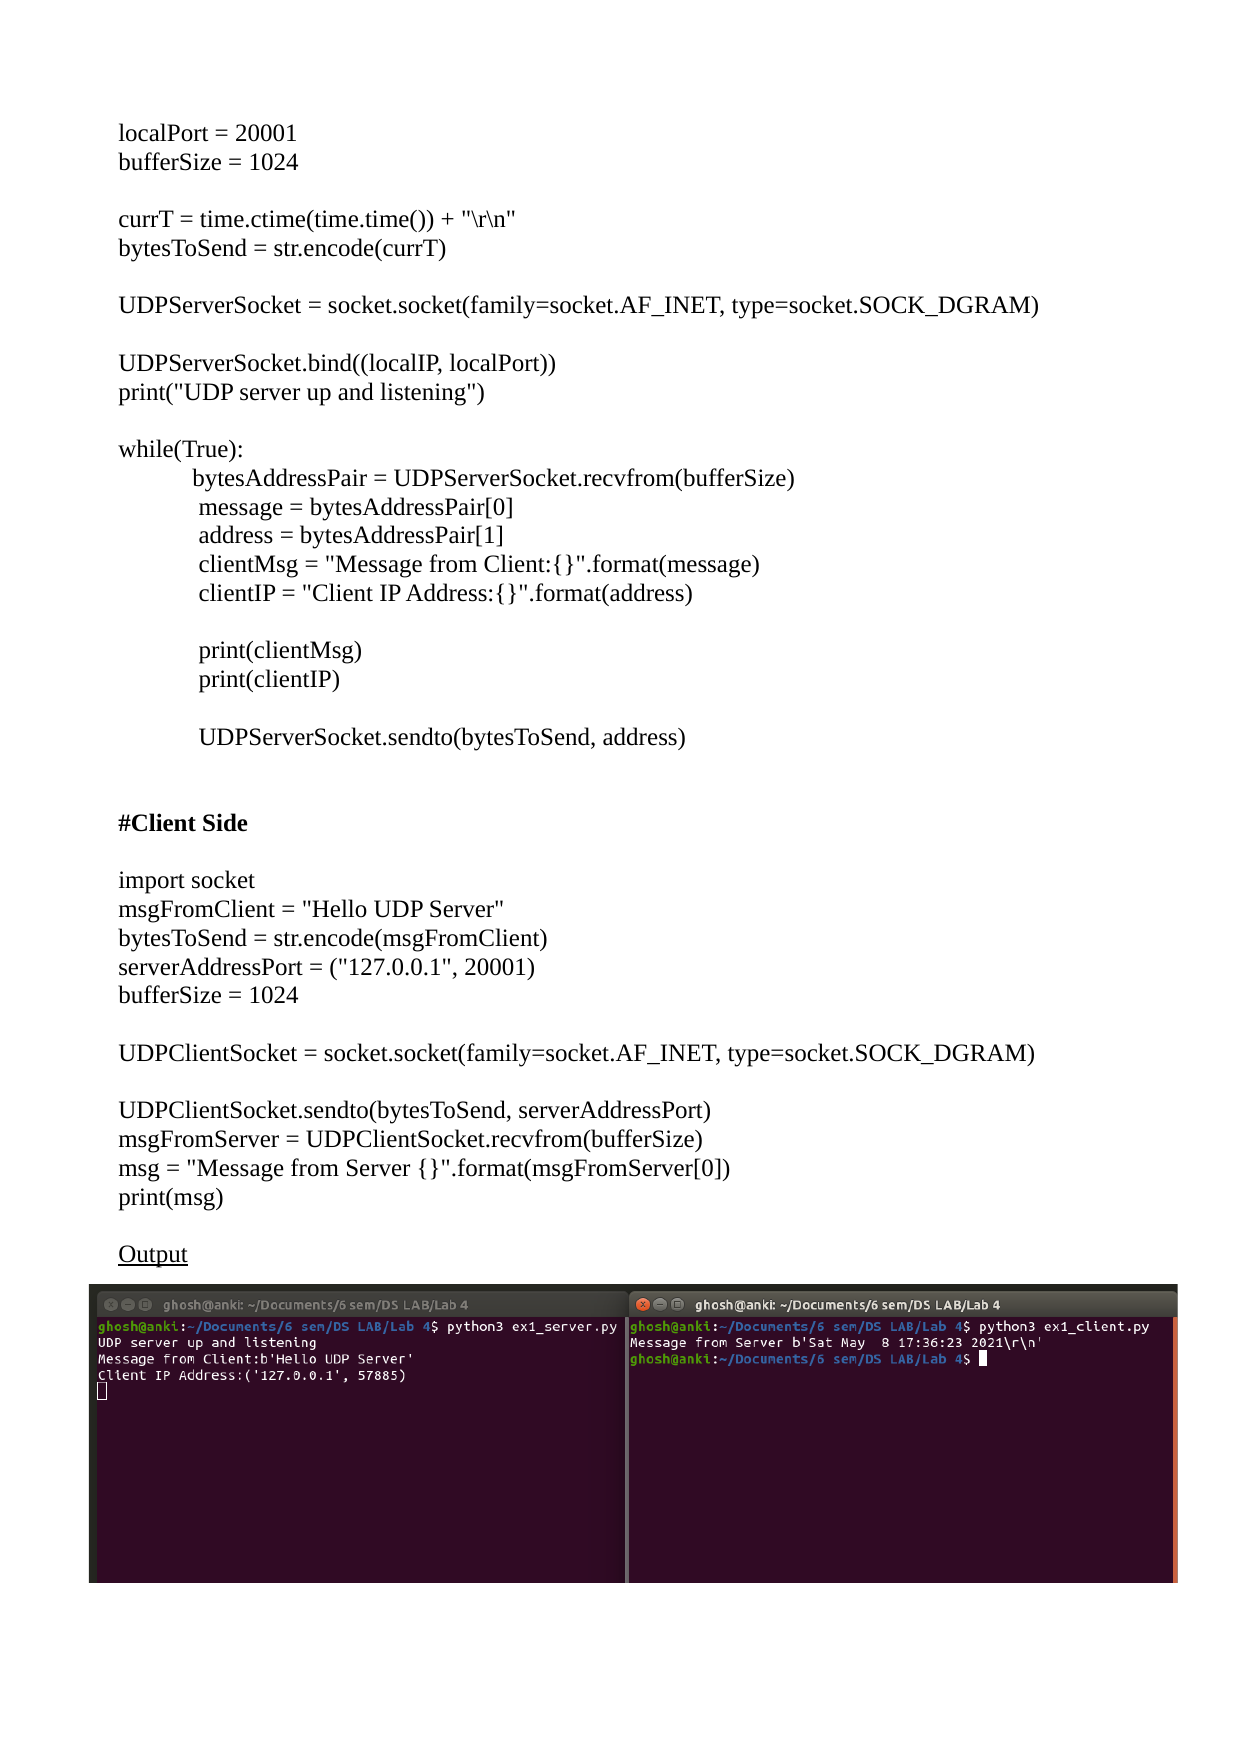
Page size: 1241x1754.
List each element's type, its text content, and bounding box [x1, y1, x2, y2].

text msg = "Message from Server {}".format(msgFromServer[0]) [118, 1153, 1122, 1182]
text import socket [118, 866, 1122, 894]
text print(clientMsg) [118, 636, 1122, 664]
text localPort = 20001 [118, 118, 1122, 147]
text bufferSize = 1024 [118, 981, 1122, 1009]
text print(msg) [118, 1182, 1122, 1211]
text while(True): [118, 434, 1122, 463]
text serverAddressPort = ("127.0.0.1", 20001) [118, 952, 1122, 981]
text UDPServerSocket.sendto(bytesToSend, address) [118, 722, 1122, 751]
picture [88, 1284, 1178, 1583]
text print(clientIP) [118, 664, 1122, 693]
text address = bytesAddressPair[1] [118, 521, 1122, 549]
text msgFromServer = UDPClientSocket.recvfrom(bufferSize) [118, 1124, 1122, 1153]
text print("UDP server up and listening") [118, 377, 1122, 406]
text bytesToSend = str.encode(currT) [118, 233, 1122, 262]
text bufferSize = 1024 [118, 147, 1122, 176]
text UDPServerSocket.bind((localIP, localPort)) [118, 348, 1122, 377]
text clientIP = "Client IP Address:{}".format(address) [118, 578, 1122, 607]
text UDPServerSocket = socket.socket(family=socket.AF_INET, type=socket.SOCK_DGRAM) [118, 291, 1122, 319]
text UDPClientSocket.sendto(bytesToSend, serverAddressPort) [118, 1096, 1122, 1124]
text Output [118, 1239, 1122, 1268]
text clientMsg = "Message from Client:{}".format(message) [118, 549, 1122, 578]
text bytesToSend = str.encode(msgFromClient) [118, 923, 1122, 952]
text message = bytesAddressPair[0] [118, 492, 1122, 521]
text msgFromClient = "Hello UDP Server" [118, 894, 1122, 923]
text UDPClientSocket = socket.socket(family=socket.AF_INET, type=socket.SOCK_DGRAM) [118, 1038, 1122, 1067]
text bytesAddressPair = UDPServerSocket.recvfrom(bufferSize) [118, 463, 1122, 492]
text #Client Side [118, 808, 1122, 837]
text currT = time.ctime(time.time()) + "\r\n" [118, 204, 1122, 233]
